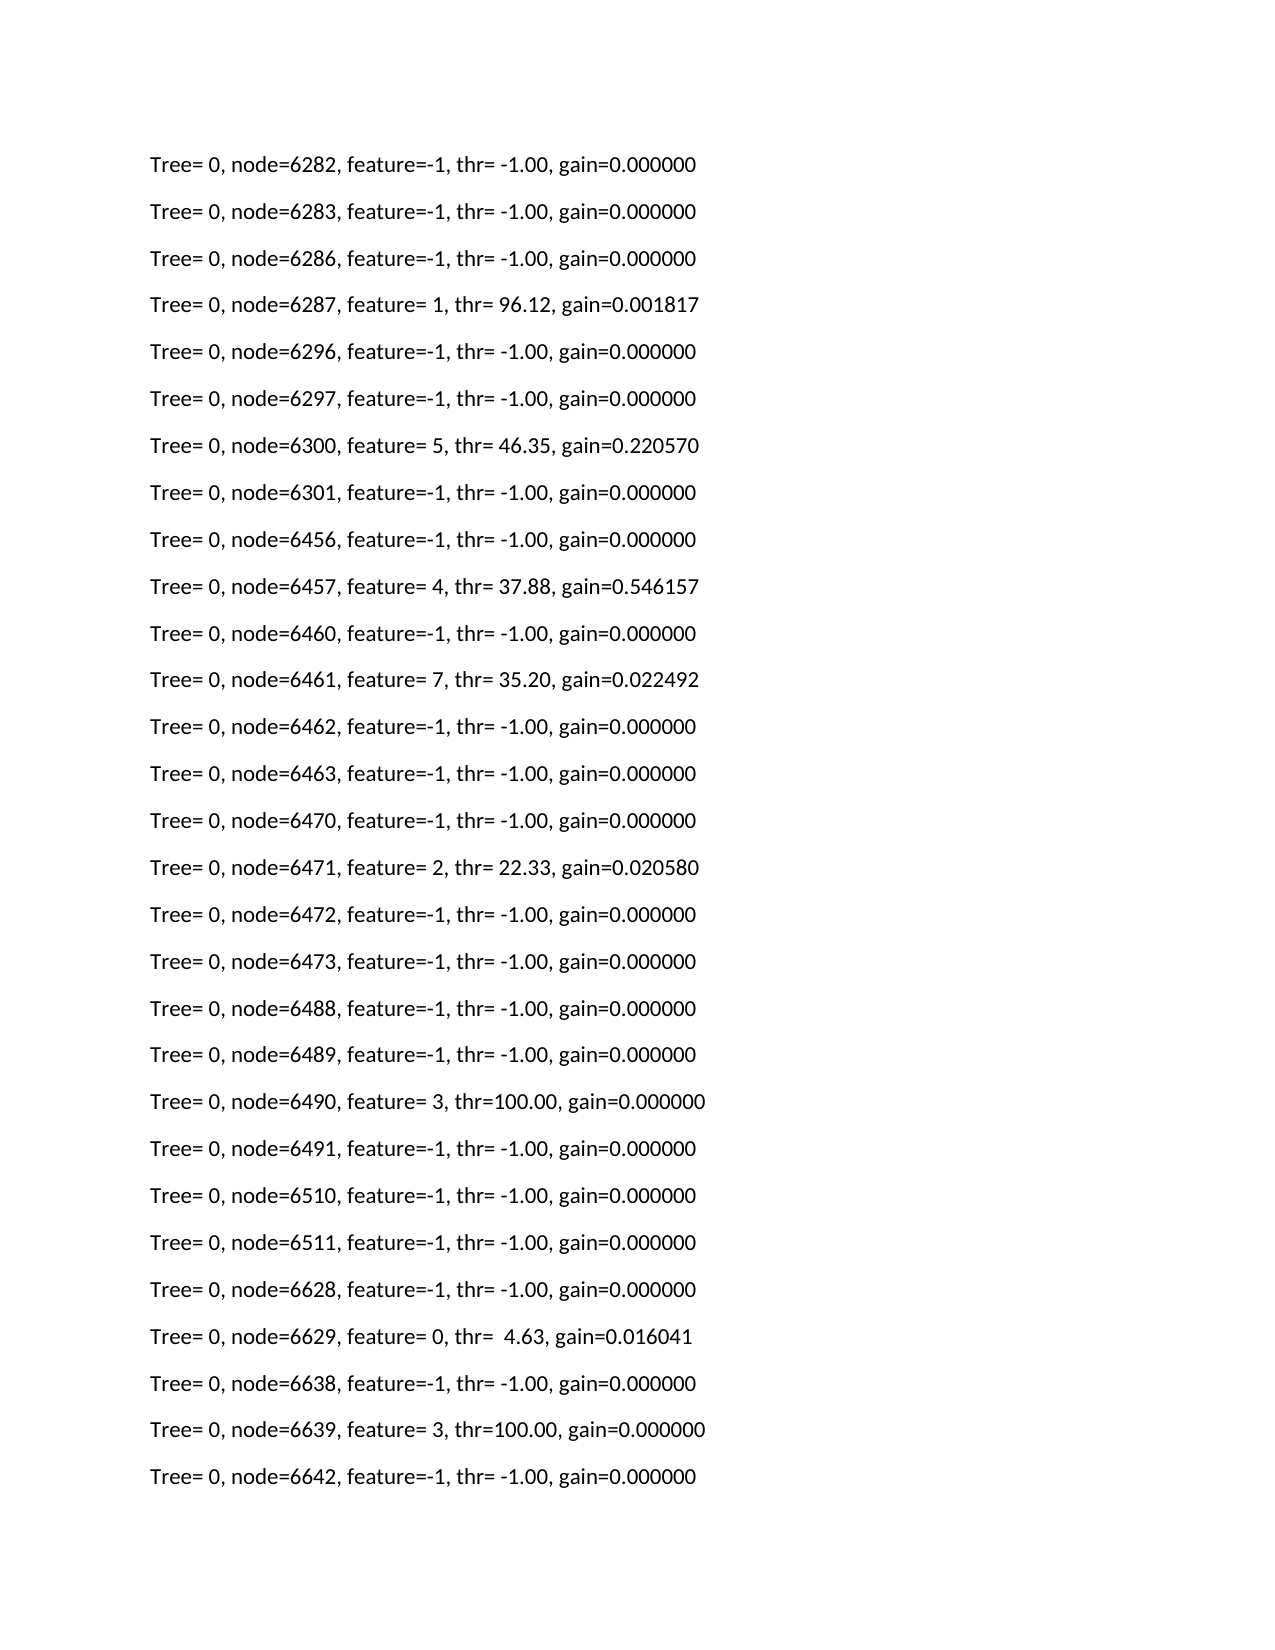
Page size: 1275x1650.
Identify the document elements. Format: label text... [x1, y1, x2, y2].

text Tree= 0, node=6301, feature=-1, thr= -1.00, gain=0.000000 [150, 478, 1125, 506]
text Tree= 0, node=6296, feature=-1, thr= -1.00, gain=0.000000 [150, 337, 1125, 366]
text Tree= 0, node=6488, feature=-1, thr= -1.00, gain=0.000000 [150, 994, 1125, 1022]
text Tree= 0, node=6463, feature=-1, thr= -1.00, gain=0.000000 [150, 759, 1125, 787]
text Tree= 0, node=6461, feature= 7, thr= 35.20, gain=0.022492 [150, 666, 1125, 694]
text Tree= 0, node=6456, feature=-1, thr= -1.00, gain=0.000000 [150, 525, 1125, 553]
text Tree= 0, node=6286, feature=-1, thr= -1.00, gain=0.000000 [150, 244, 1125, 272]
text Tree= 0, node=6287, feature= 1, thr= 96.12, gain=0.001817 [150, 291, 1125, 319]
text Tree= 0, node=6282, feature=-1, thr= -1.00, gain=0.000000 [150, 150, 1125, 178]
text Tree= 0, node=6642, feature=-1, thr= -1.00, gain=0.000000 [150, 1462, 1125, 1491]
text Tree= 0, node=6510, feature=-1, thr= -1.00, gain=0.000000 [150, 1181, 1125, 1209]
text Tree= 0, node=6283, feature=-1, thr= -1.00, gain=0.000000 [150, 197, 1125, 225]
text Tree= 0, node=6490, feature= 3, thr=100.00, gain=0.000000 [150, 1087, 1125, 1116]
text Tree= 0, node=6491, feature=-1, thr= -1.00, gain=0.000000 [150, 1134, 1125, 1162]
text Tree= 0, node=6639, feature= 3, thr=100.00, gain=0.000000 [150, 1416, 1125, 1444]
text Tree= 0, node=6457, feature= 4, thr= 37.88, gain=0.546157 [150, 572, 1125, 600]
text Tree= 0, node=6297, feature=-1, thr= -1.00, gain=0.000000 [150, 384, 1125, 412]
text Tree= 0, node=6473, feature=-1, thr= -1.00, gain=0.000000 [150, 947, 1125, 975]
text Tree= 0, node=6470, feature=-1, thr= -1.00, gain=0.000000 [150, 806, 1125, 834]
text Tree= 0, node=6629, feature= 0, thr= 4.63, gain=0.016041 [150, 1322, 1125, 1350]
text Tree= 0, node=6300, feature= 5, thr= 46.35, gain=0.220570 [150, 431, 1125, 459]
text Tree= 0, node=6511, feature=-1, thr= -1.00, gain=0.000000 [150, 1228, 1125, 1256]
text Tree= 0, node=6460, feature=-1, thr= -1.00, gain=0.000000 [150, 619, 1125, 647]
text Tree= 0, node=6628, feature=-1, thr= -1.00, gain=0.000000 [150, 1275, 1125, 1303]
text Tree= 0, node=6638, feature=-1, thr= -1.00, gain=0.000000 [150, 1369, 1125, 1397]
text Tree= 0, node=6472, feature=-1, thr= -1.00, gain=0.000000 [150, 900, 1125, 928]
text Tree= 0, node=6489, feature=-1, thr= -1.00, gain=0.000000 [150, 1041, 1125, 1069]
text Tree= 0, node=6462, feature=-1, thr= -1.00, gain=0.000000 [150, 712, 1125, 741]
text Tree= 0, node=6471, feature= 2, thr= 22.33, gain=0.020580 [150, 853, 1125, 881]
